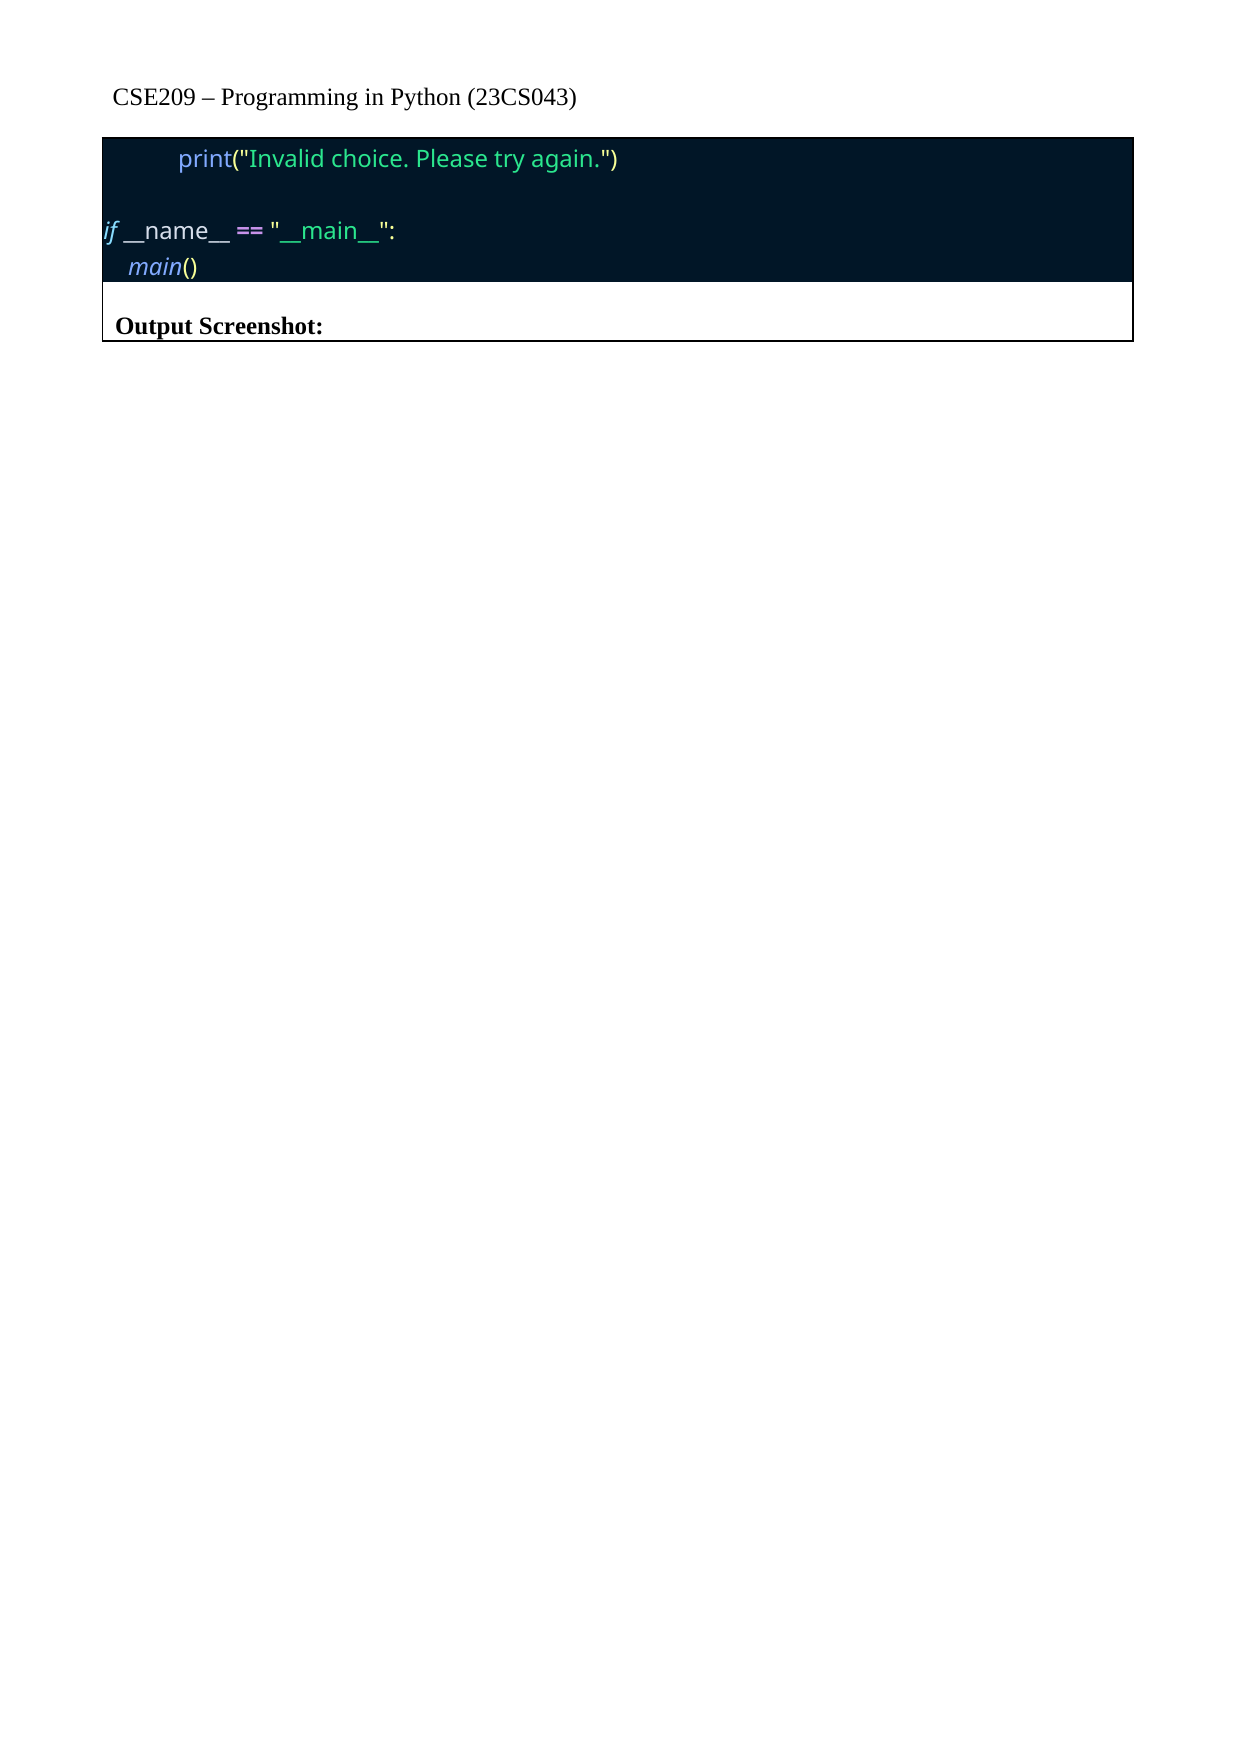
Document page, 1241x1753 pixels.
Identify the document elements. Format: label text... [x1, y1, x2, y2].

table_cell Code: todo_list = [] def add_task(task): todo_list.append(task) print(f"Task '{task}' added.") def remove_task(task): if task in todo_list: todo_list.remove(task) print(f"Task '{task}' removed.") else: print(f"Task '{task}' not found.") def view_tasks(): if todo_list: print("Your To-Do List:") for i, task in enumerate(todo_list, 1): print(f"{i}. {task}") else: print("Your to-do list is empty.") def main(): while True: print("\nTo-Do List Application") print("1. Add Task") print("2. Remove Task") print("3. View Tasks") print("4. Exit") choice = input("Choose an option (1-4): ") if choice == "4": print("Exiting the to-do list application. Goodbye!") break if choice == "1": task = input("Enter the task to add: ") add_task(task) elif choice == "2": task = input("Enter the task to remove: ") remove_task(task) elif choice == "3": view_tasks() else: print("Invalid choice. Please try again.") if __name__ == "__main__": main() Output Screenshot: [103, 282, 1132, 340]
